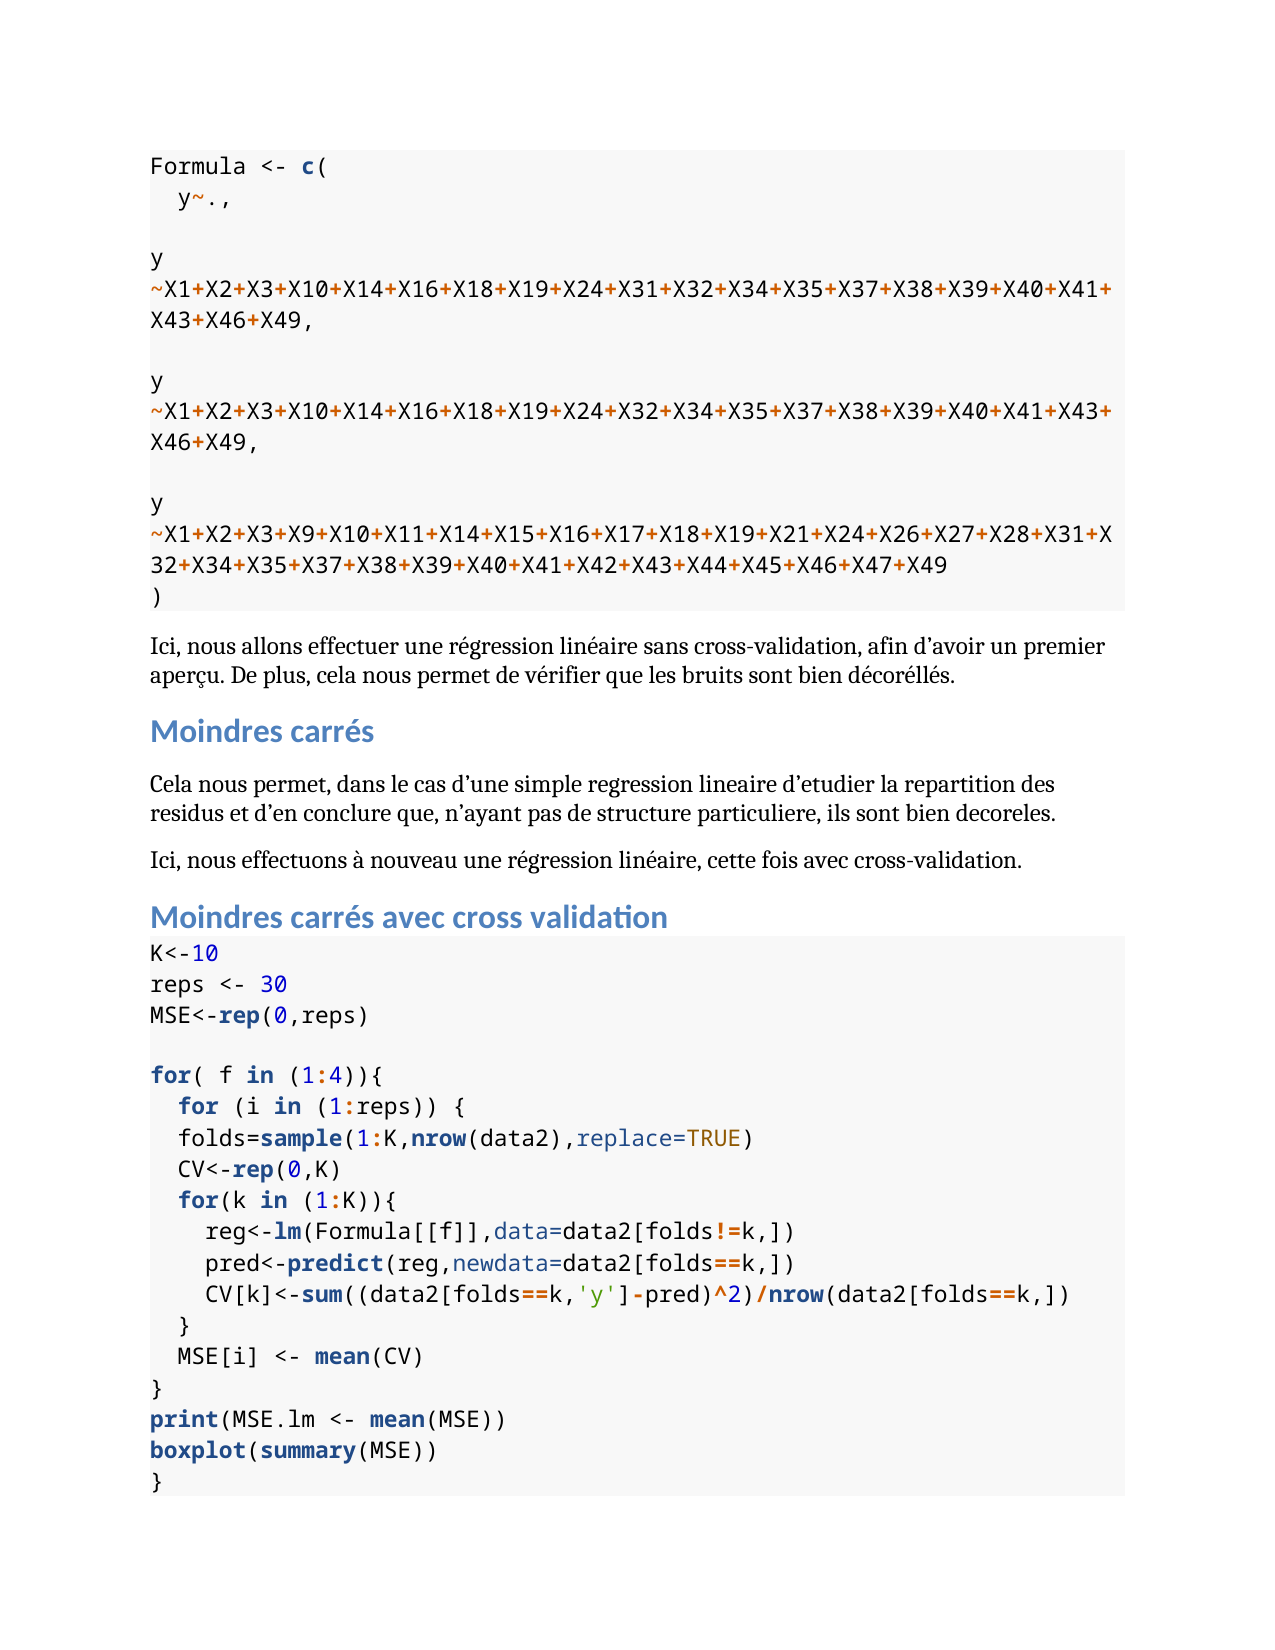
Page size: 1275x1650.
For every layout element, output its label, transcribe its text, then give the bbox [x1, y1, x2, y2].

text K<-10 reps <- 30 MSE<-rep(0,reps) for( f in (1:4)){ for (i in (1:reps)) { folds=sample(1:K,nrow(data2),replace=TRUE) CV<-rep(0,K) for(k in (1:K)){ reg<-lm(Formula[[f]],data=data2[folds!=k,]) pred<-predict(reg,newdata=data2[folds==k,]) CV[k]<-sum((data2[folds==k,'y']-pred)^2)/nrow(data2[folds==k,]) } MSE[i] <- mean(CV) } print(MSE.lm <- mean(MSE)) boxplot(summary(MSE)) } [150, 936, 1125, 1496]
text Formula <- c( y~., y~X1+X2+X3+X10+X14+X16+X18+X19+X24+X31+X32+X34+X35+X37+X38+X39+X40+X41+X43+X46+X49, y~X1+X2+X3+X10+X14+X16+X18+X19+X24+X32+X34+X35+X37+X38+X39+X40+X41+X43+X46+X49, y~X1+X2+X3+X9+X10+X11+X14+X15+X16+X17+X18+X19+X21+X24+X26+X27+X28+X31+X32+X34+X35+X37+X38+X39+X40+X41+X42+X43+X44+X45+X46+X47+X49 ) [150, 150, 1125, 611]
subtitle Moindres carrés [150, 710, 1125, 751]
text Ici, nous effectuons à nouveau une régression linéaire, cette fois avec cross-validation. [150, 846, 1125, 875]
text Ici, nous allons effectuer une régression linéaire sans cross-validation, afin d’avoir un premier aperçu. De plus, cela nous permet de vérifier que les bruits sont bien décoréllés. [150, 632, 1125, 689]
text Cela nous permet, dans le cas d’une simple regression lineaire d’etudier la repartition des residus et d’en conclure que, n’ayant pas de structure particuliere, ils sont bien decoreles. [150, 770, 1125, 827]
subtitle Moindres carrés avec cross validation [150, 896, 1125, 936]
